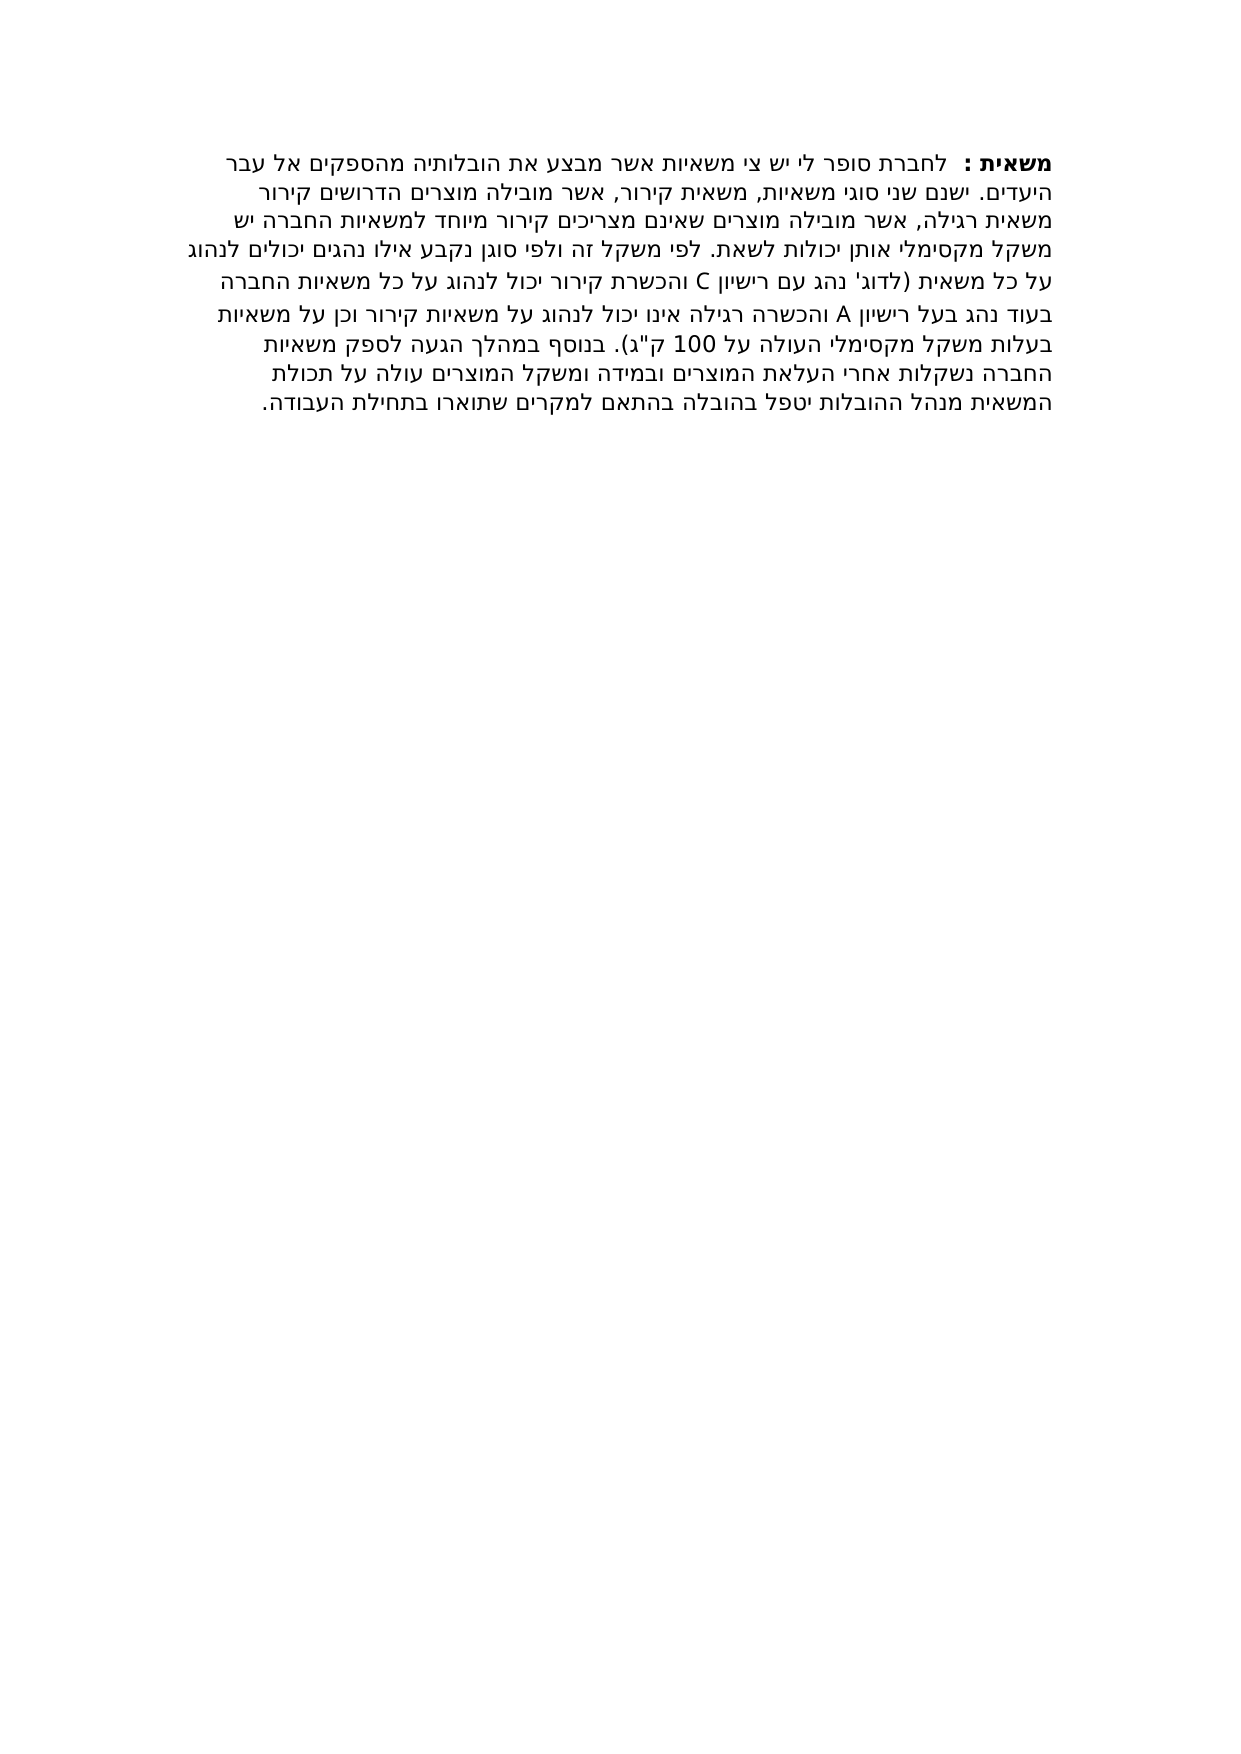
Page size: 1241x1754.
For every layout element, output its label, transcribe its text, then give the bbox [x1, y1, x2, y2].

text משאית : לחברת סופר לי יש צי משאיות אשר מבצע את הובלותיה מהספקים אל עבר היעדים. ישנם שני סוגי משאיות, משאית קירור, אשר מובילה מוצרים הדרושים קירור משאית רגילה, אשר מובילה מוצרים שאינם מצריכים קירור מיוחד למשאיות החברה יש משקל מקסימלי אותן יכולות לשאת. לפי משקל זה ולפי סוגן נקבע אילו נהגים יכולים לנהוג על כל משאית (לדוג' נהג עם רישיון C והכשרת קירור יכול לנהוג על כל משאיות החברה בעוד נהג בעל רישיון A והכשרה רגילה אינו יכול לנהוג על משאיות קירור וכן על משאיות בעלות משקל מקסימלי העולה על 100 ק"ג). בנוסף במהלך הגעה לספק משאיות החברה נשקלות אחרי העלאת המוצרים ובמידה ומשקל המוצרים עולה על תכולת המשאית מנהל ההובלות יטפל בהובלה בהתאם למקרים שתוארו בתחילת העבודה. [187, 150, 1053, 416]
